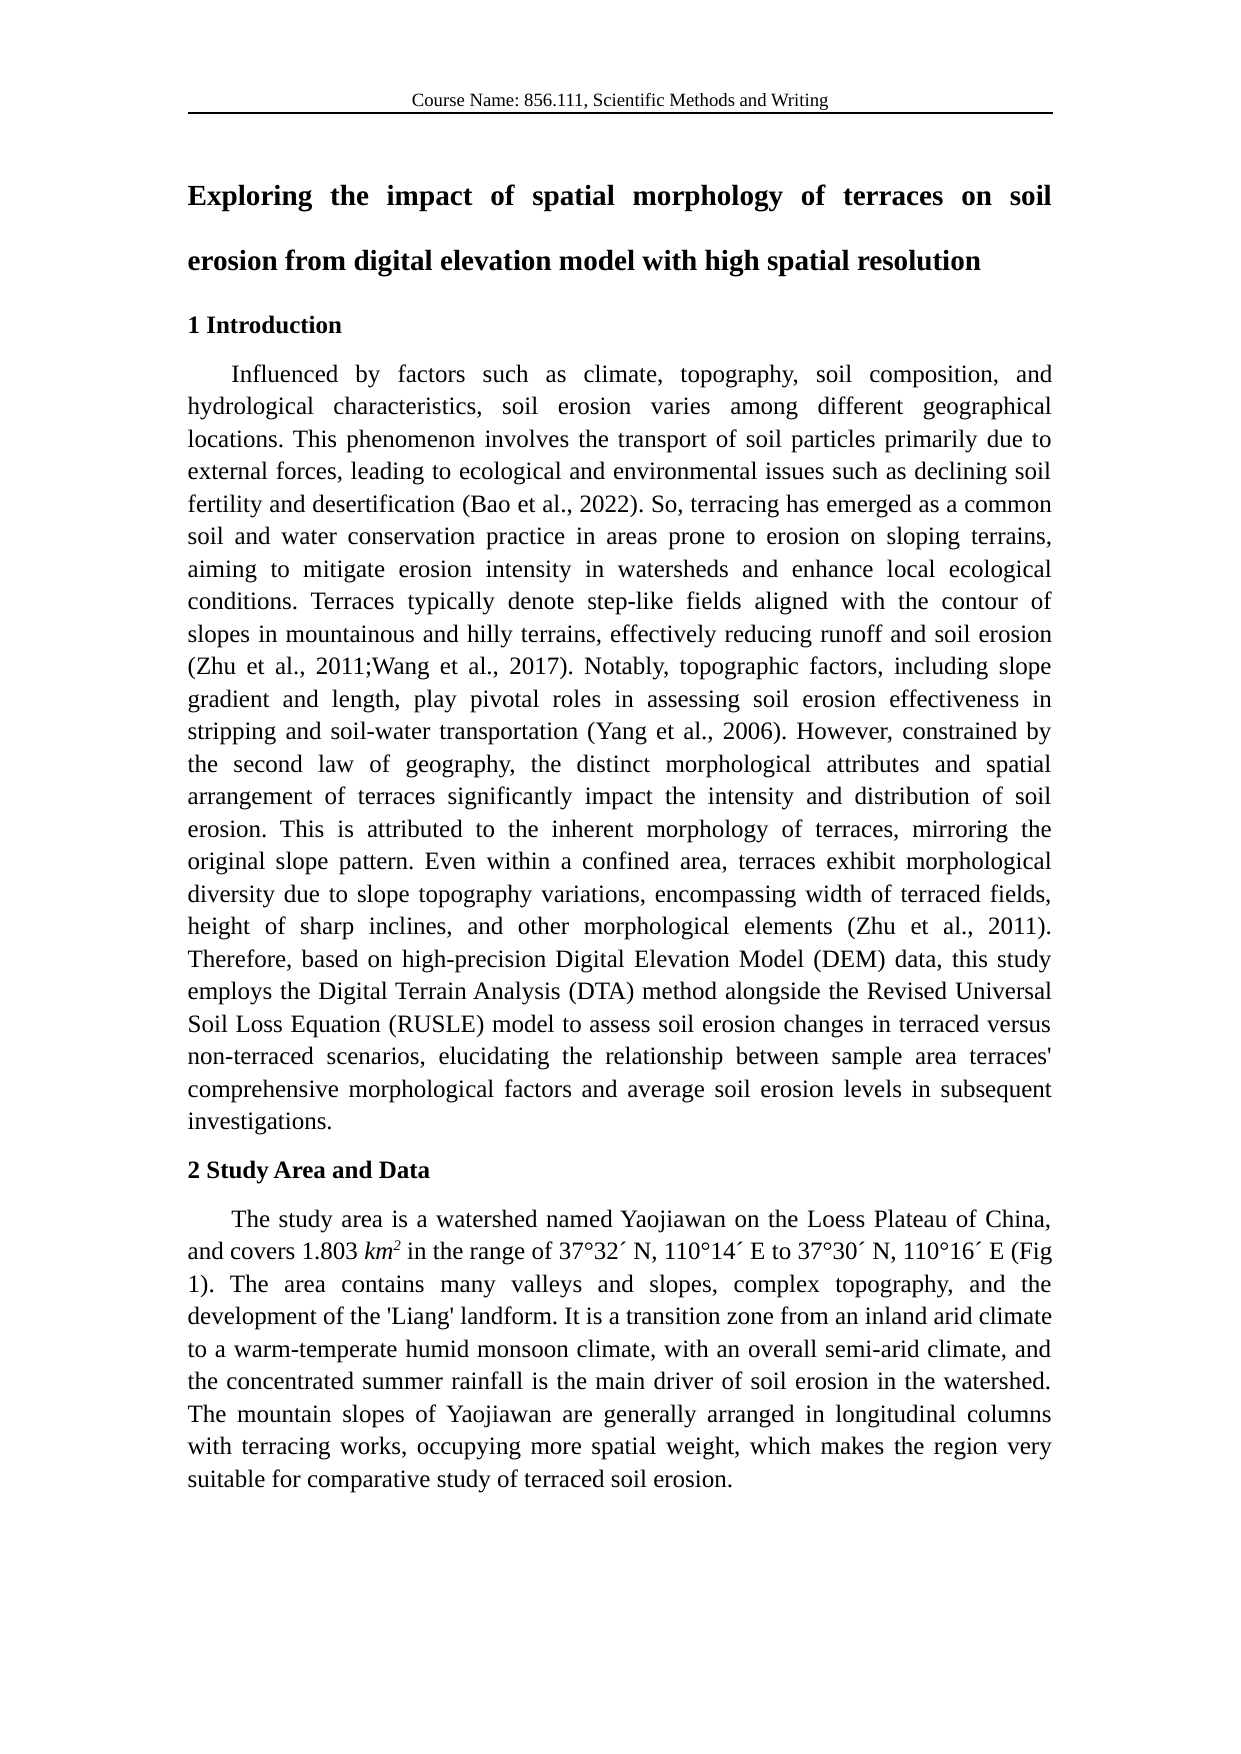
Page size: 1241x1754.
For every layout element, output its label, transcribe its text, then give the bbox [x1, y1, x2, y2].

text The study area is a watershed named Yaojiawan on the Loess Plateau of China, and covers 1.803 km2 in the range of 37°32´ N, 110°14´ E to 37°30´ N, 110°16´ E (Fig 1). The area contains many valleys and slopes, complex topography, and the development of the 'Liang' landform. It is a transition zone from an inland arid climate to a warm-temperate humid monsoon climate, with an overall semi-arid climate, and the concentrated summer rainfall is the main driver of soil erosion in the watershed. The mountain slopes of Yaojiawan are generally arranged in longitudinal columns with terracing works, occupying more spatial weight, which makes the region very suitable for comparative study of terraced soil erosion. [187, 1202, 1053, 1494]
text Influenced by factors such as climate, topography, soil composition, and hydrological characteristics, soil erosion varies among different geographical locations. This phenomenon involves the transport of soil particles primarily due to external forces, leading to ecological and environmental issues such as declining soil fertility and desertification (Bao et al., 2022). So, terracing has emerged as a common soil and water conservation practice in areas prone to erosion on sloping terrains, aiming to mitigate erosion intensity in watersheds and enhance local ecological conditions. Terraces typically denote step-like fields aligned with the contour of slopes in mountainous and hilly terrains, effectively reducing runoff and soil erosion (Zhu et al., 2011;Wang et al., 2017). Notably, topographic factors, including slope gradient and length, play pivotal roles in assessing soil erosion effectiveness in stripping and soil-water transportation (Yang et al., 2006). However, constrained by the second law of geography, the distinct morphological attributes and spatial arrangement of terraces significantly impact the intensity and distribution of soil erosion. This is attributed to the inherent morphology of terraces, mirroring the original slope pattern. Even within a confined area, terraces exhibit morphological diversity due to slope topography variations, encompassing width of terraced fields, height of sharp inclines, and other morphological elements (Zhu et al., 2011). Therefore, based on high-precision Digital Elevation Model (DEM) data, this study employs the Digital Terrain Analysis (DTA) method alongside the Revised Universal Soil Loss Equation (RUSLE) model to assess soil erosion changes in terraced versus non-terraced scenarios, elucidating the relationship between sample area terraces' comprehensive morphological factors and average soil erosion levels in subsequent investigations. [187, 357, 1053, 1137]
text 1 Introduction [187, 308, 1053, 341]
text 2 Study Area and Data [187, 1153, 1053, 1186]
text Exploring the impact of spatial morphology of terraces on soil erosion from digital elevation model with high spatial resolution [187, 162, 1053, 292]
